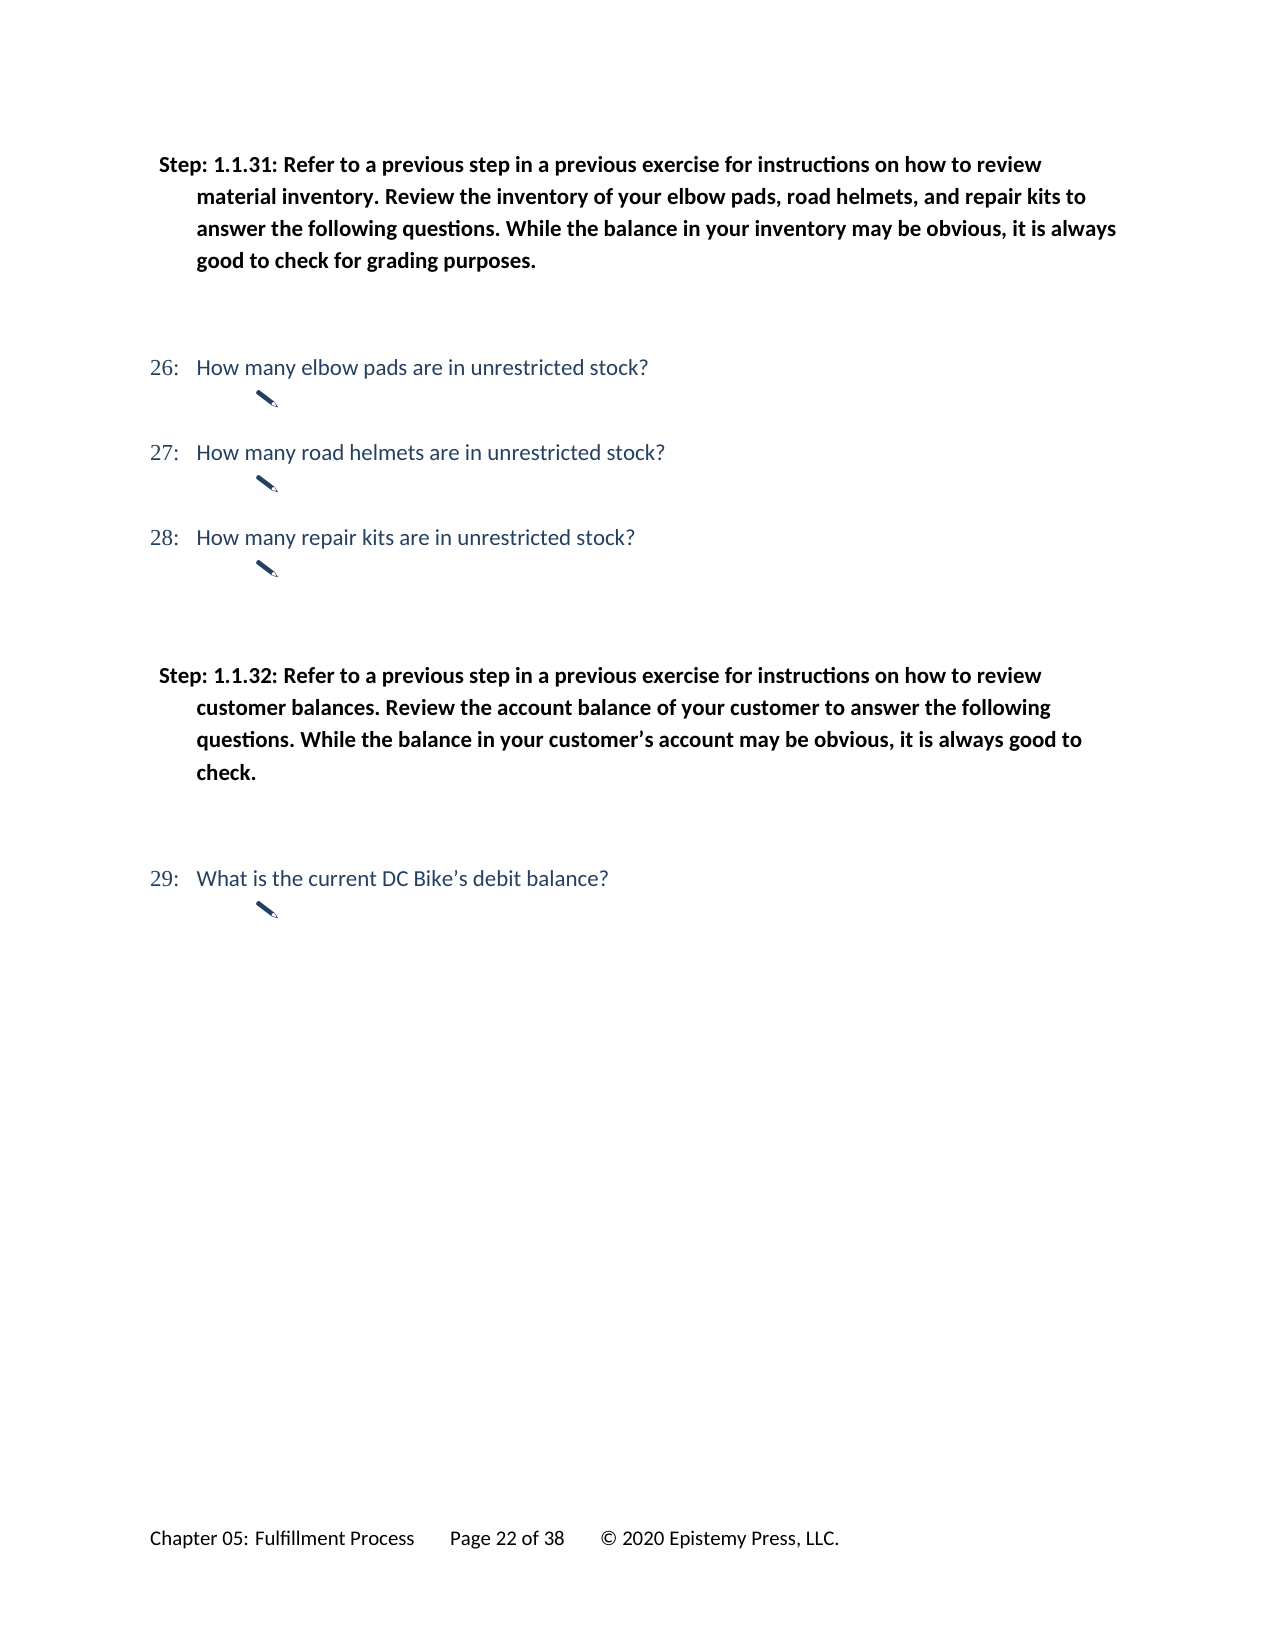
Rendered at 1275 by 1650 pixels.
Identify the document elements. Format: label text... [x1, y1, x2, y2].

text How many road helmets are in unrestricted stock? [150, 438, 1125, 498]
text How many repair kits are in unrestricted stock? [150, 523, 1125, 583]
text Refer to a previous step in a previous exercise for instructions on how to review customer balances. Review the account balance of your customer to answer the following questions. While the balance in your customer’s account may be obvious, it is always good to check. [159, 661, 1125, 786]
text What is the current DC Bike’s debit balance? [150, 864, 1125, 924]
text Refer to a previous step in a previous exercise for instructions on how to review material inventory. Review the inventory of your elbow pads, road helmets, and repair kits to answer the following questions. While the balance in your inventory may be obvious, it is always good to check for grading purposes. [159, 150, 1125, 274]
text How many elbow pads are in unrestricted stock? [150, 353, 1125, 413]
